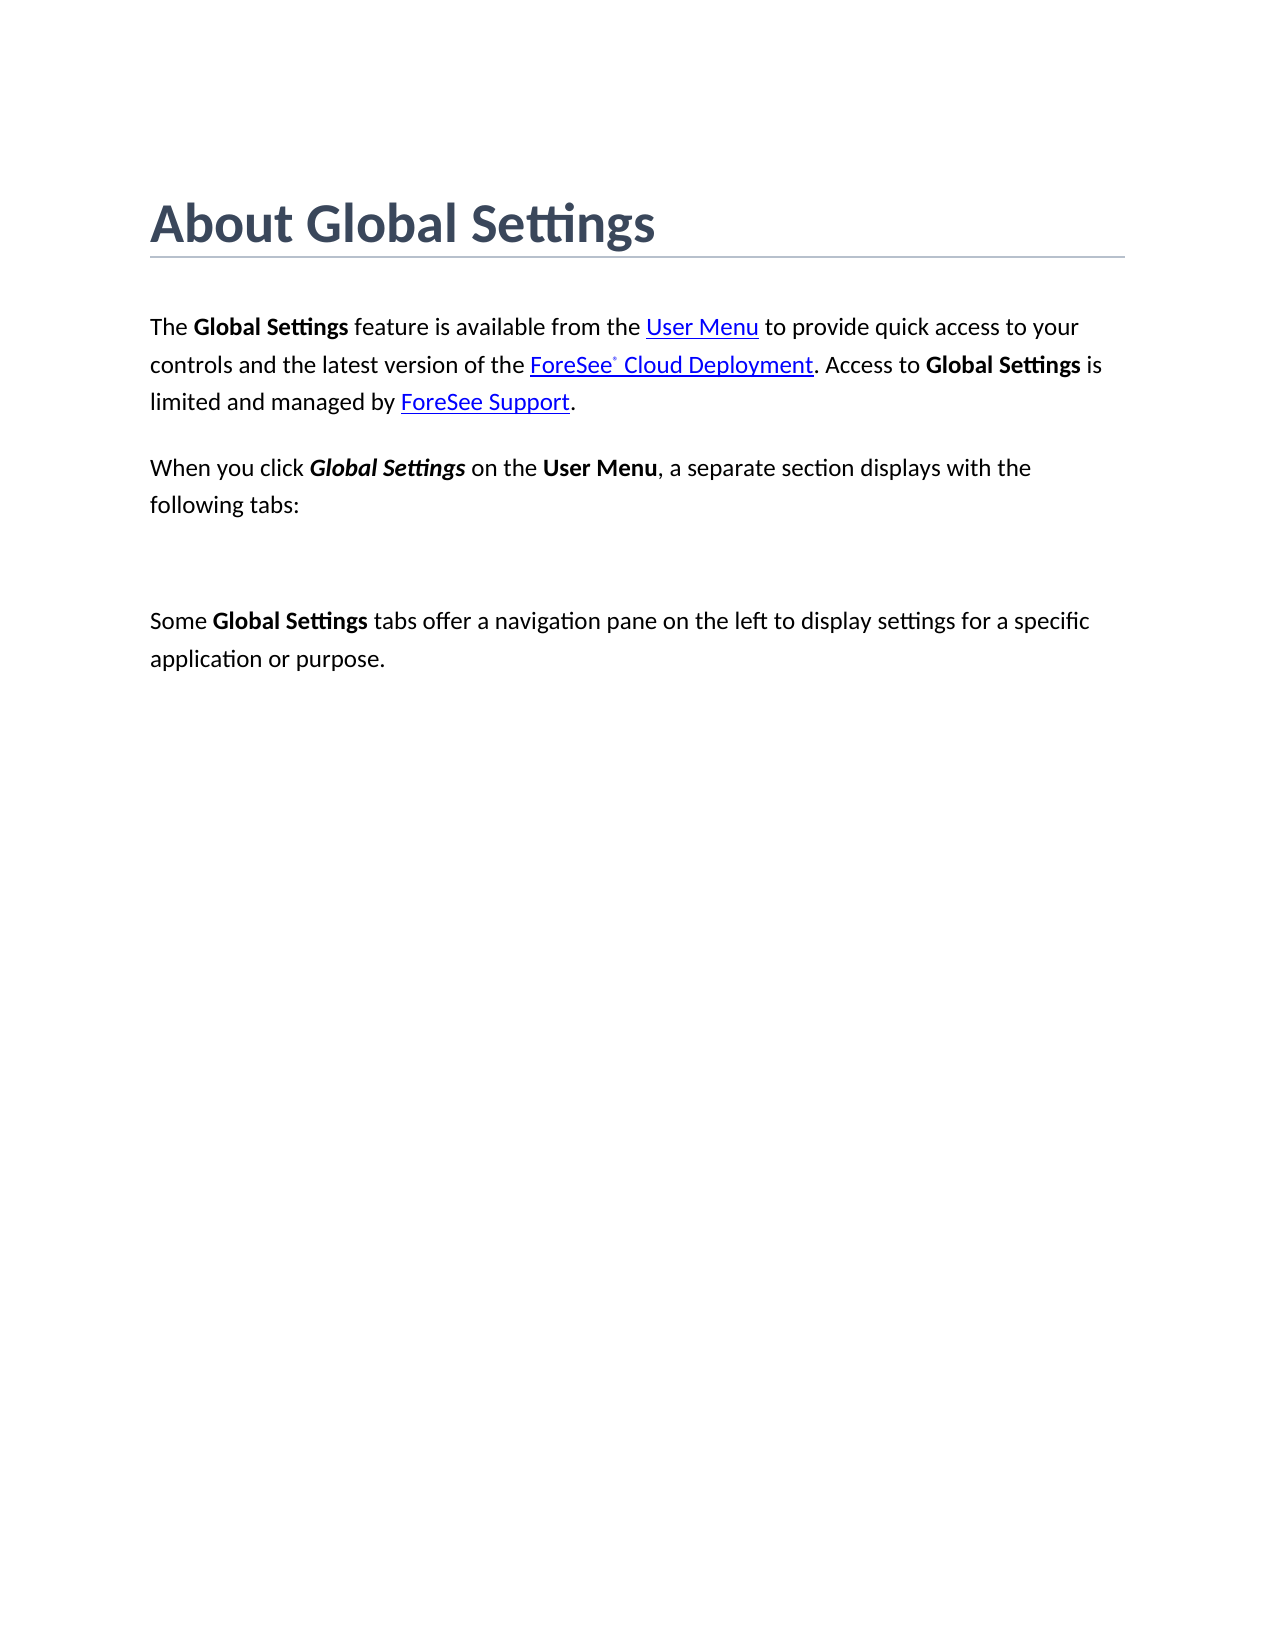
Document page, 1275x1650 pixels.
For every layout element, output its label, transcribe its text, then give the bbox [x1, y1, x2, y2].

text About Global Settings [150, 187, 1125, 256]
text The Global Settings feature is available from the User Menu to provide quick access to your controls and the latest version of the ForeSee® Cloud Deployment. Access to Global Settings is limited and managed by ForeSee Support. [150, 304, 1125, 417]
text Some Global Settings tabs offer a navigation pane on the left to display settings for a specific application or purpose. [150, 598, 1125, 673]
text When you click Global Settings on the User Menu, a separate section displays with the following tabs: [150, 445, 1125, 520]
